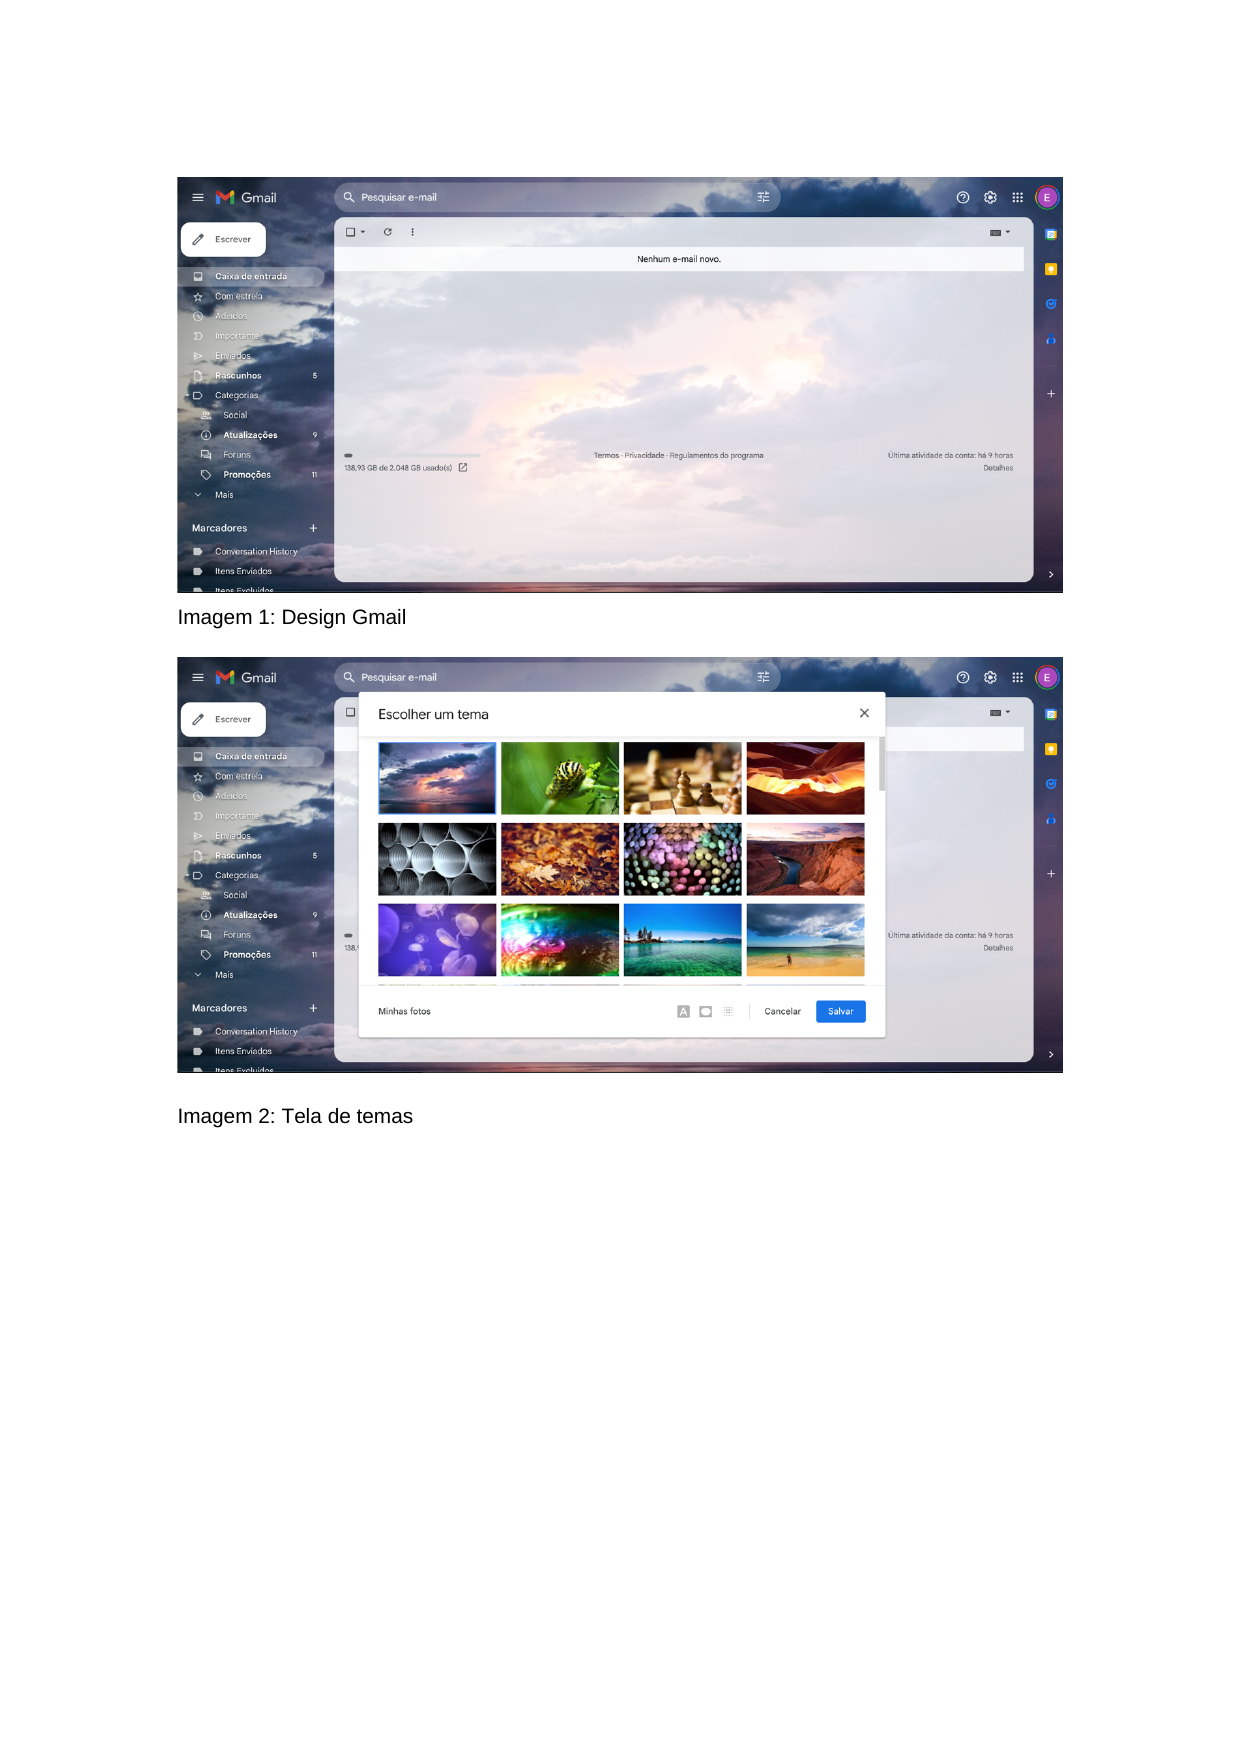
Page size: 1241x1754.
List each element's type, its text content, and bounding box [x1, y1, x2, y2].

picture [177, 657, 1063, 1073]
picture [177, 177, 1063, 593]
text Imagem 2: Tela de temas [177, 1104, 1122, 1128]
